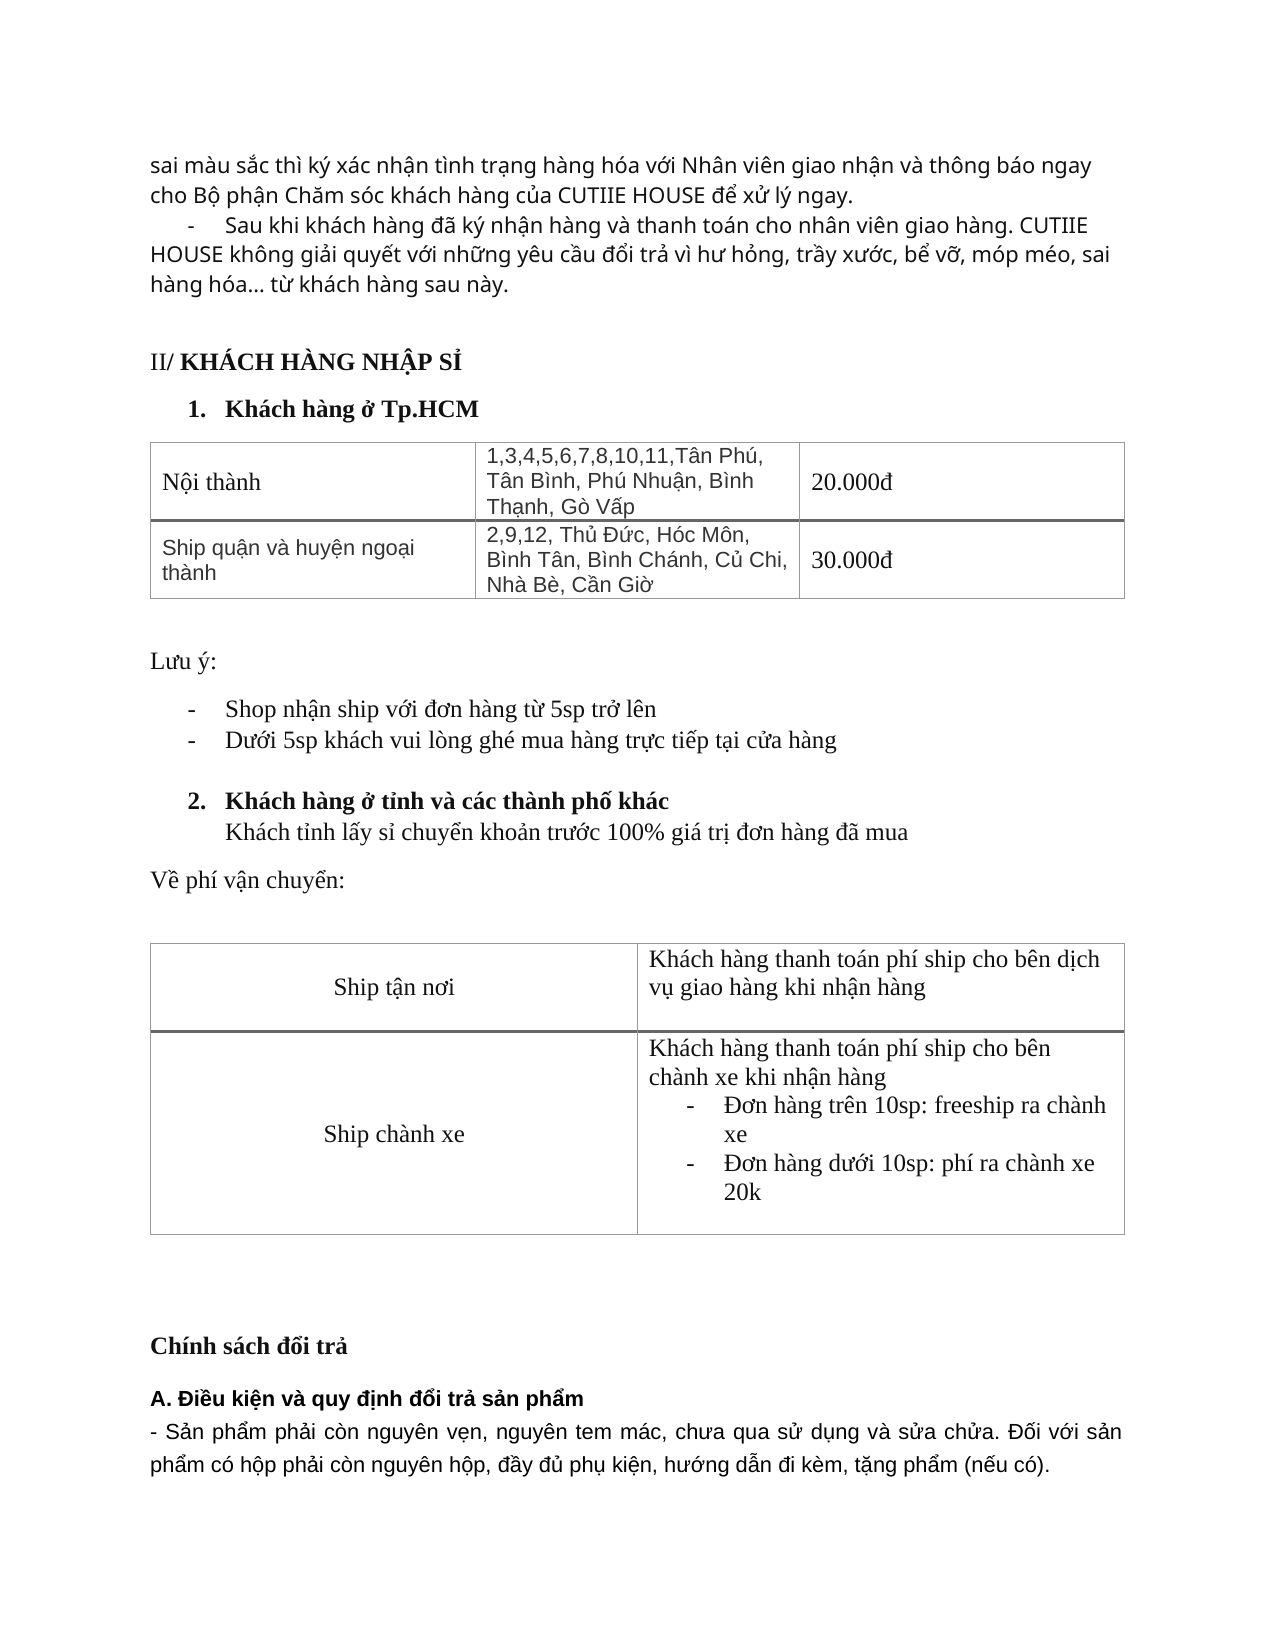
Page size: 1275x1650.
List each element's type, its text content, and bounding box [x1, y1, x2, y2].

table_cell Khách hàng thanh toán phí ship cho bên chành xe khi nhận hàng Đơn hàng trên 10sp: freeship ra chành xe Đơn hàng dưới 10sp: phí ra chành xe 20k [638, 1033, 1124, 1234]
text A. Điều kiện và quy định đổi trả sản phẩm [150, 1378, 1125, 1411]
table_header Nội thành [151, 443, 475, 519]
text II/ KHÁCH HÀNG NHẬP SỈ [150, 347, 1125, 375]
text HOUSE không giải quyết với những yêu cầu đổi trả vì hư hỏng, trầy xước, bể vỡ, móp méo, sai hàng hóa… từ khách hàng sau này. [150, 239, 1125, 299]
table_header 1,3,4,5,6,7,8,10,11,Tân Phú, Tân Bình, Phú Nhuận, Bình Thạnh, Gò Vấp [476, 443, 799, 519]
text sai màu sắc thì ký xác nhận tình trạng hàng hóa với Nhân viên giao nhận và thông báo ngay cho Bộ phận Chăm sóc khách hàng của CUTIIE HOUSE để xử lý ngay. [150, 150, 1125, 209]
table_cell Ship quận và huyện ngoại thành [151, 522, 475, 597]
text Lưu ý: [150, 646, 1125, 675]
text - Sản phẩm phải còn nguyên vẹn, nguyên tem mác, chưa qua sử dụng và sửa chửa. Đối với sản phẩm có hộp phải còn nguyên hộp, đầy đủ phụ kiện, hướng dẫn đi kèm, tặng phẩm (nếu có). [150, 1411, 1125, 1477]
list Dưới 5sp khách vui lòng ghé mua hàng trực tiếp tại cửa hàng [187, 725, 1125, 784]
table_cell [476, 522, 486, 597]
text Về phí vận chuyển: [150, 865, 1125, 924]
table_cell Ship chành xe [151, 1033, 637, 1234]
list Khách tỉnh lấy sỉ chuyển khoản trước 100% giá trị đơn hàng đã mua [225, 817, 1125, 846]
list Khách hàng ở Tp.HCM [187, 394, 1125, 423]
list Khách hàng ở tỉnh và các thành phố khác [187, 786, 1125, 815]
table_cell 30.000đ [800, 522, 1124, 597]
table_header Ship tận nơi [151, 944, 637, 1030]
table_header 20.000đ [800, 443, 1124, 519]
table_cell 2,9,12, Thủ Đức, Hóc Môn, Bình Tân, Bình Chánh, Củ Chi, Nhà Bè, Cần Giờ [654, 522, 799, 597]
text Chính sách đổi trả [150, 1331, 1125, 1359]
list Shop nhận ship với đơn hàng từ 5sp trở lên [187, 694, 1125, 723]
list Sau khi khách hàng đã ký nhận hàng và thanh toán cho nhân viên giao hàng. CUTIIE [187, 209, 1125, 239]
table_header Khách hàng thanh toán phí ship cho bên dịch vụ giao hàng khi nhận hàng [638, 944, 1124, 1030]
